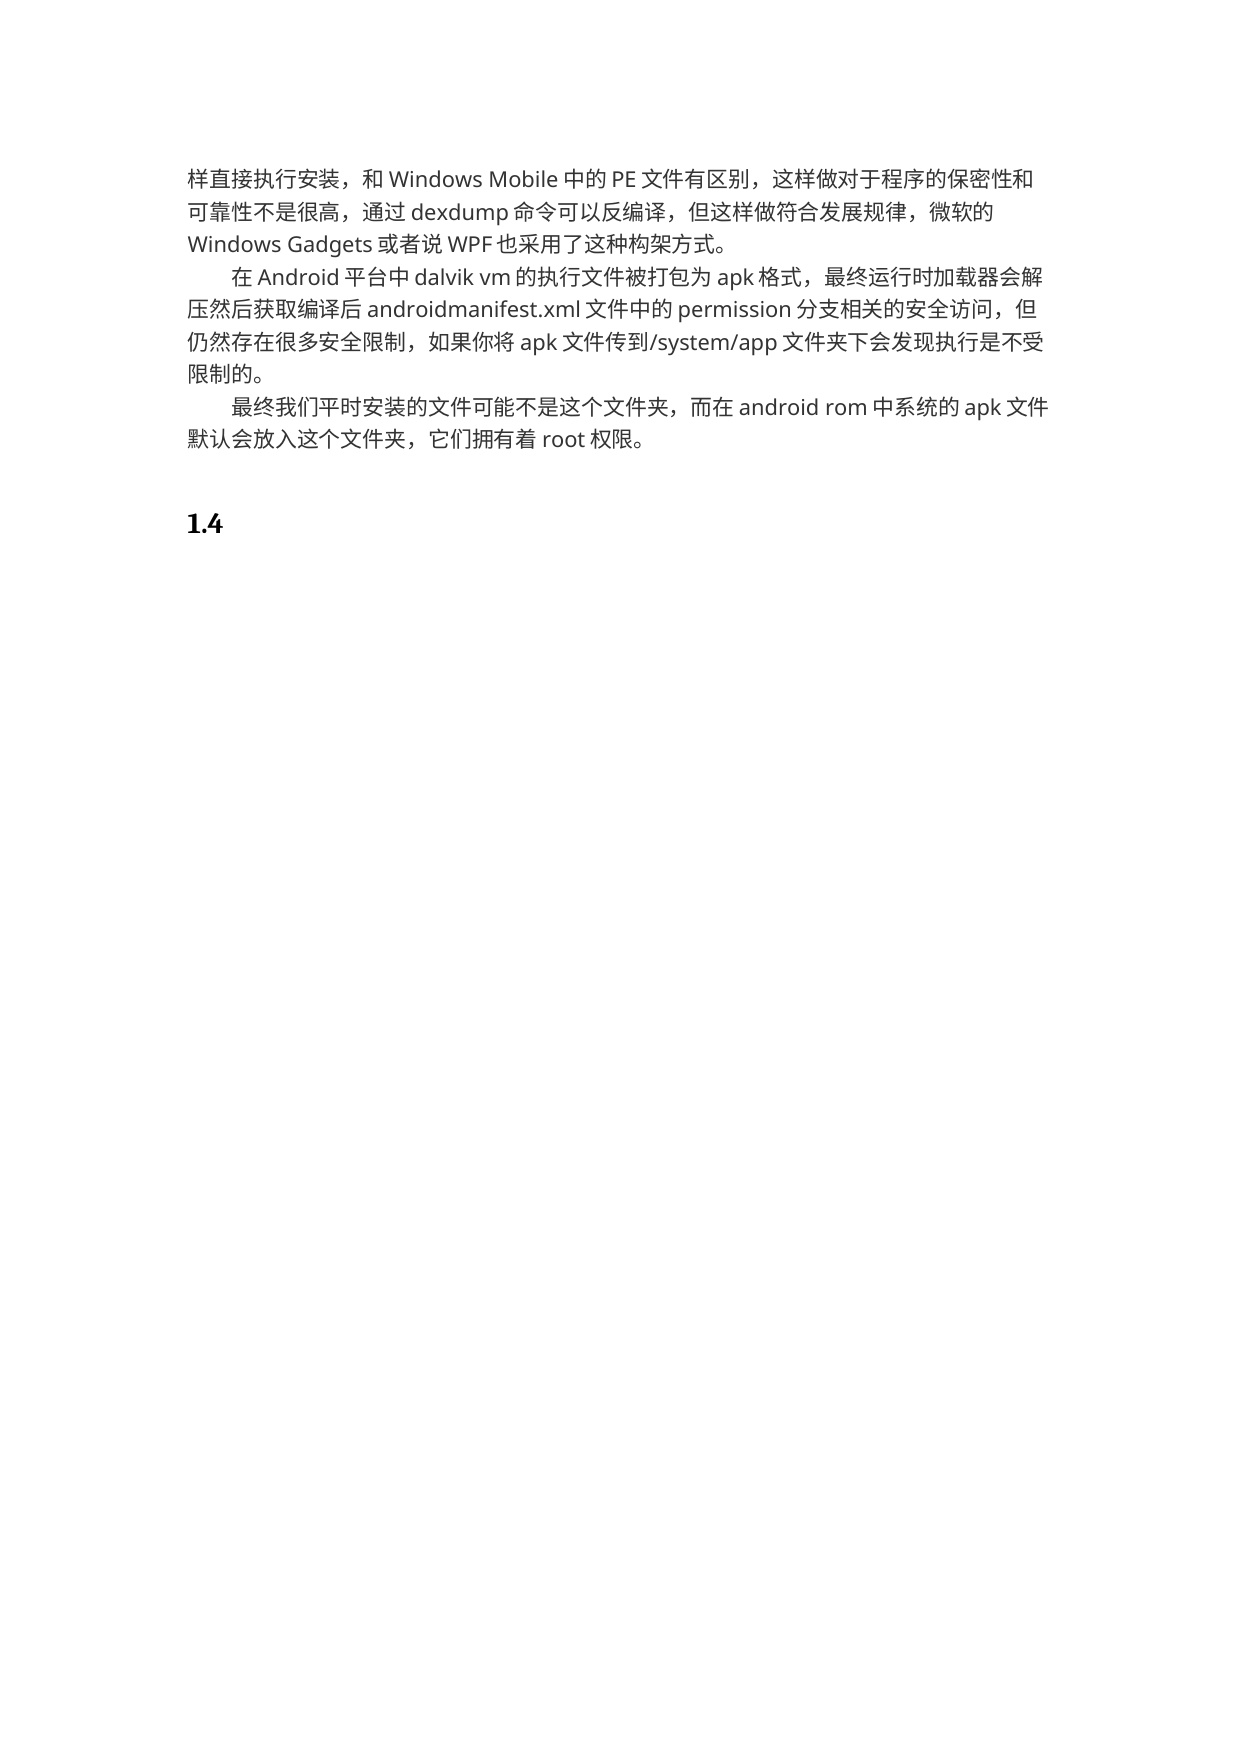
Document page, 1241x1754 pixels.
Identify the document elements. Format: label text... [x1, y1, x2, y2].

text 在Android平台中dalvik vm的执行文件被打包为apk格式，最终运行时加载器会解压然后获取编译后androidmanifest.xml文件中的permission分支相关的安全访问，但仍然存在很多安全限制，如果你将apk文件传到/system/app文件夹下会发现执行是不受限制的。 [187, 259, 1053, 389]
text 最终我们平时安装的文件可能不是这个文件夹，而在android rom中系统的apk文件默认会放入这个文件夹，它们拥有着root权限。 [187, 389, 1053, 454]
